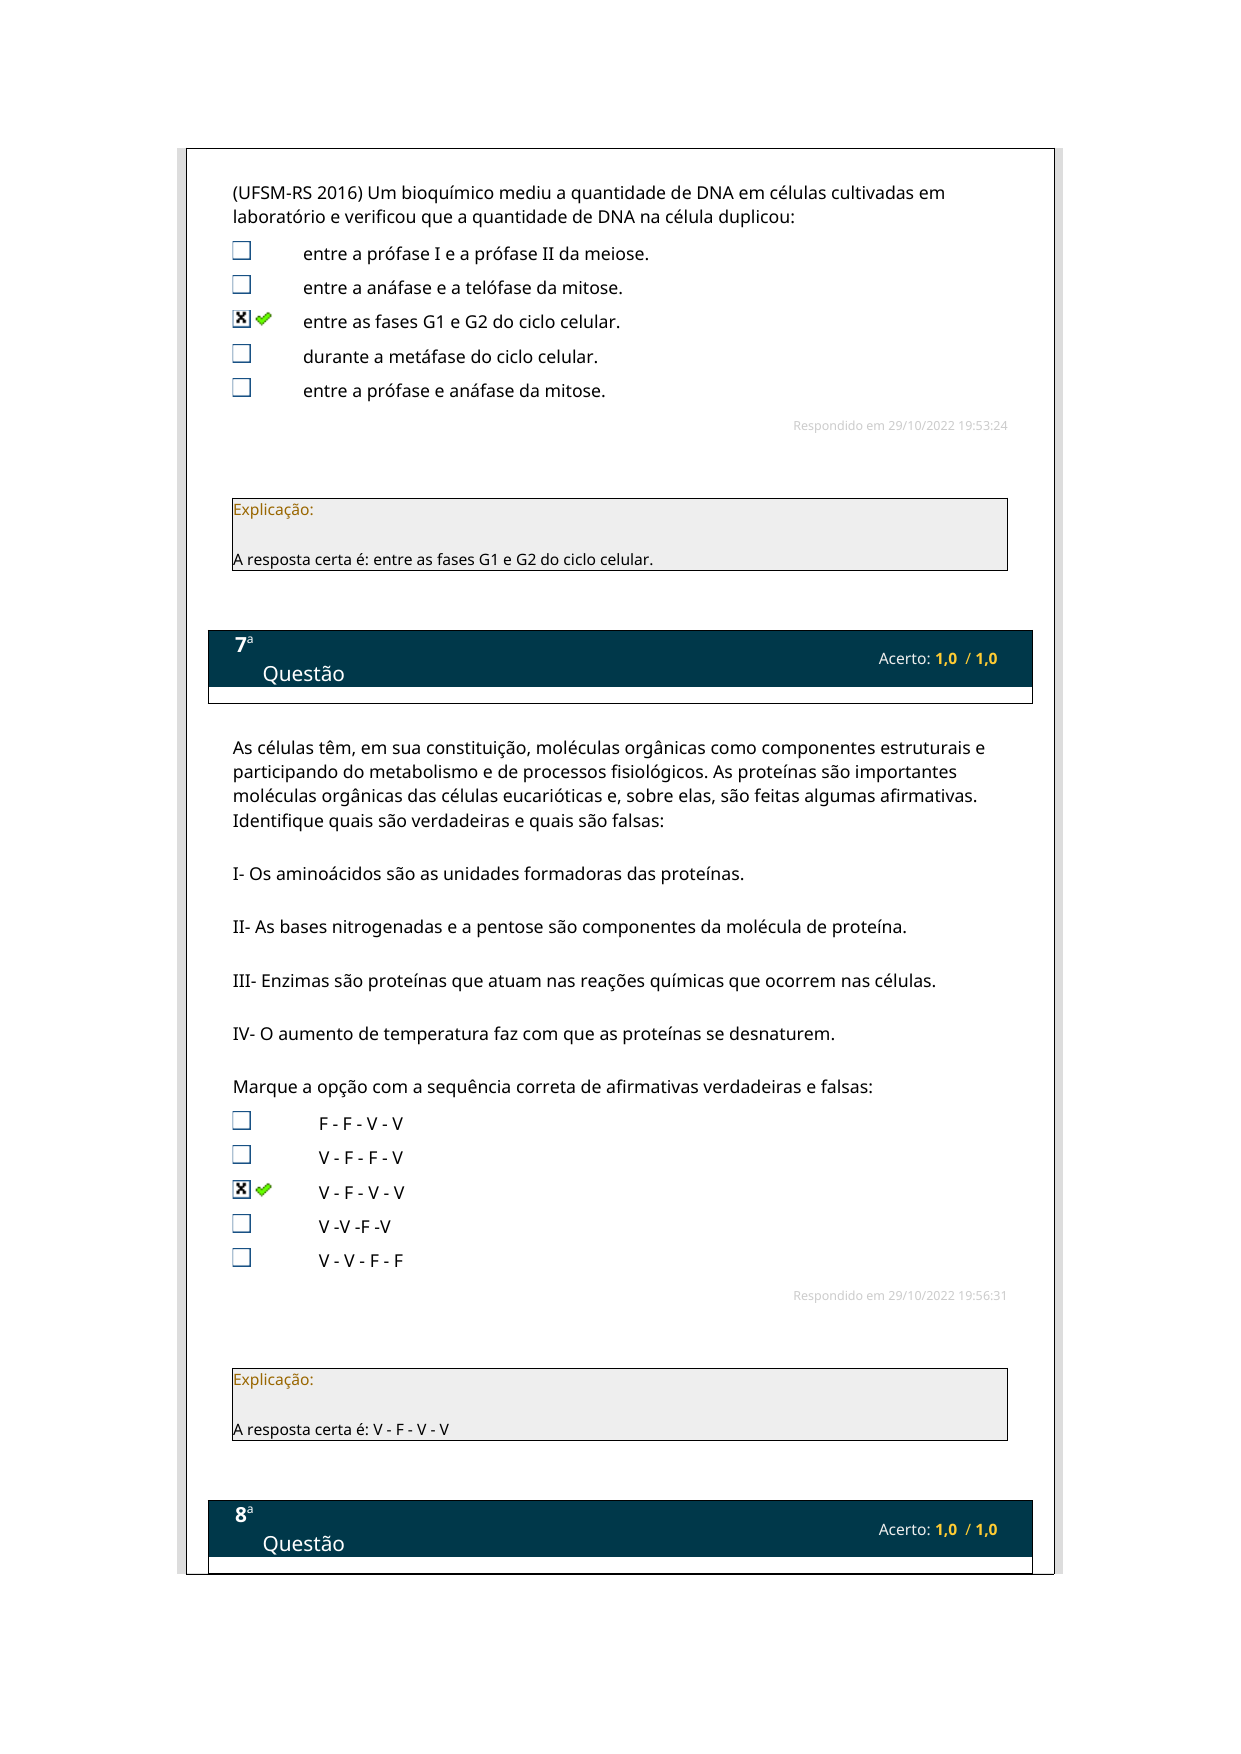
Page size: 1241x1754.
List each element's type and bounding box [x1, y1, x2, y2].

picture [232, 1180, 251, 1199]
picture [232, 378, 251, 397]
picture [232, 1111, 251, 1130]
picture [232, 310, 251, 328]
picture [232, 1145, 251, 1164]
picture [255, 310, 273, 328]
picture [232, 275, 251, 294]
picture [232, 1214, 251, 1233]
picture [232, 344, 251, 363]
picture [255, 1180, 273, 1199]
table_cell [1055, 148, 1063, 1574]
picture [232, 241, 251, 260]
table_cell [177, 148, 186, 1574]
picture [232, 1248, 251, 1267]
